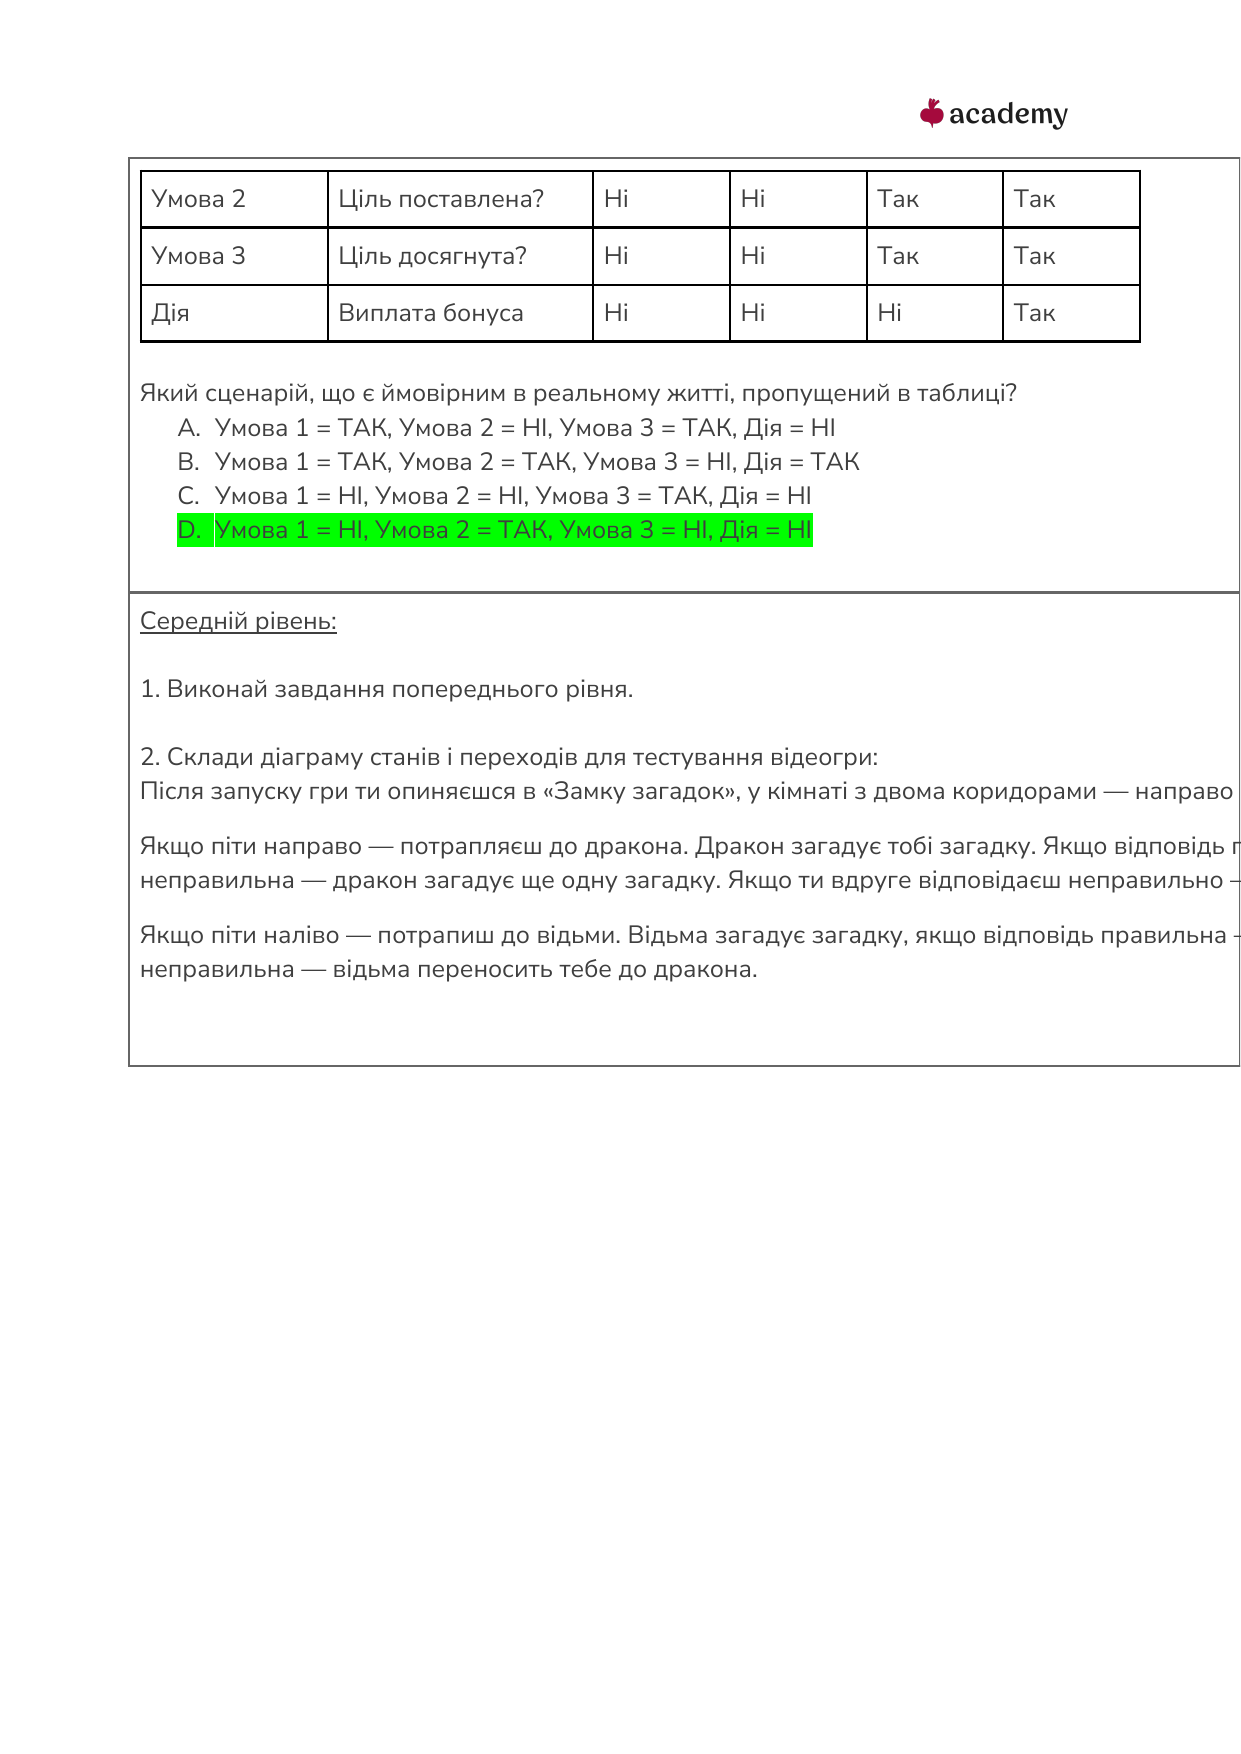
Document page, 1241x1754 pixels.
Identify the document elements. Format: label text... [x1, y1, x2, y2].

table_cell Середній рівень: 1. Виконай завдання попереднього рівня. 2. Склади діаграму станів і переходів для тестування відеогри: Після запуску гри ти опиняєшся в «Замку загадок», у кімнаті з двома коридорами — направо і наліво. Якщо піти направо — потрапляєш до дракона. Дракон загадує тобі загадку. Якщо відповідь правильна — виходиш із замку та виграєш. Якщо неправильна — дракон загадує ще одну загадку. Якщо ти вдруге відповідаєш неправильно — дракон тебе з'їдає і ти програєш. Якщо піти наліво — потрапиш до відьми. Відьма загадує загадку, якщо відповідь правильна — виходиш із замку і виграєш. Якщо відповідь неправильна — відьма переносить тебе до дракона. 3. Скільки тест-кейсів, відповідно до складеної діаграми, буде достатньо, щоб протестувати цю гру? У мене вийшло 5 тест кейсів [130, 594, 1239, 1065]
picture [897, 75, 1091, 154]
